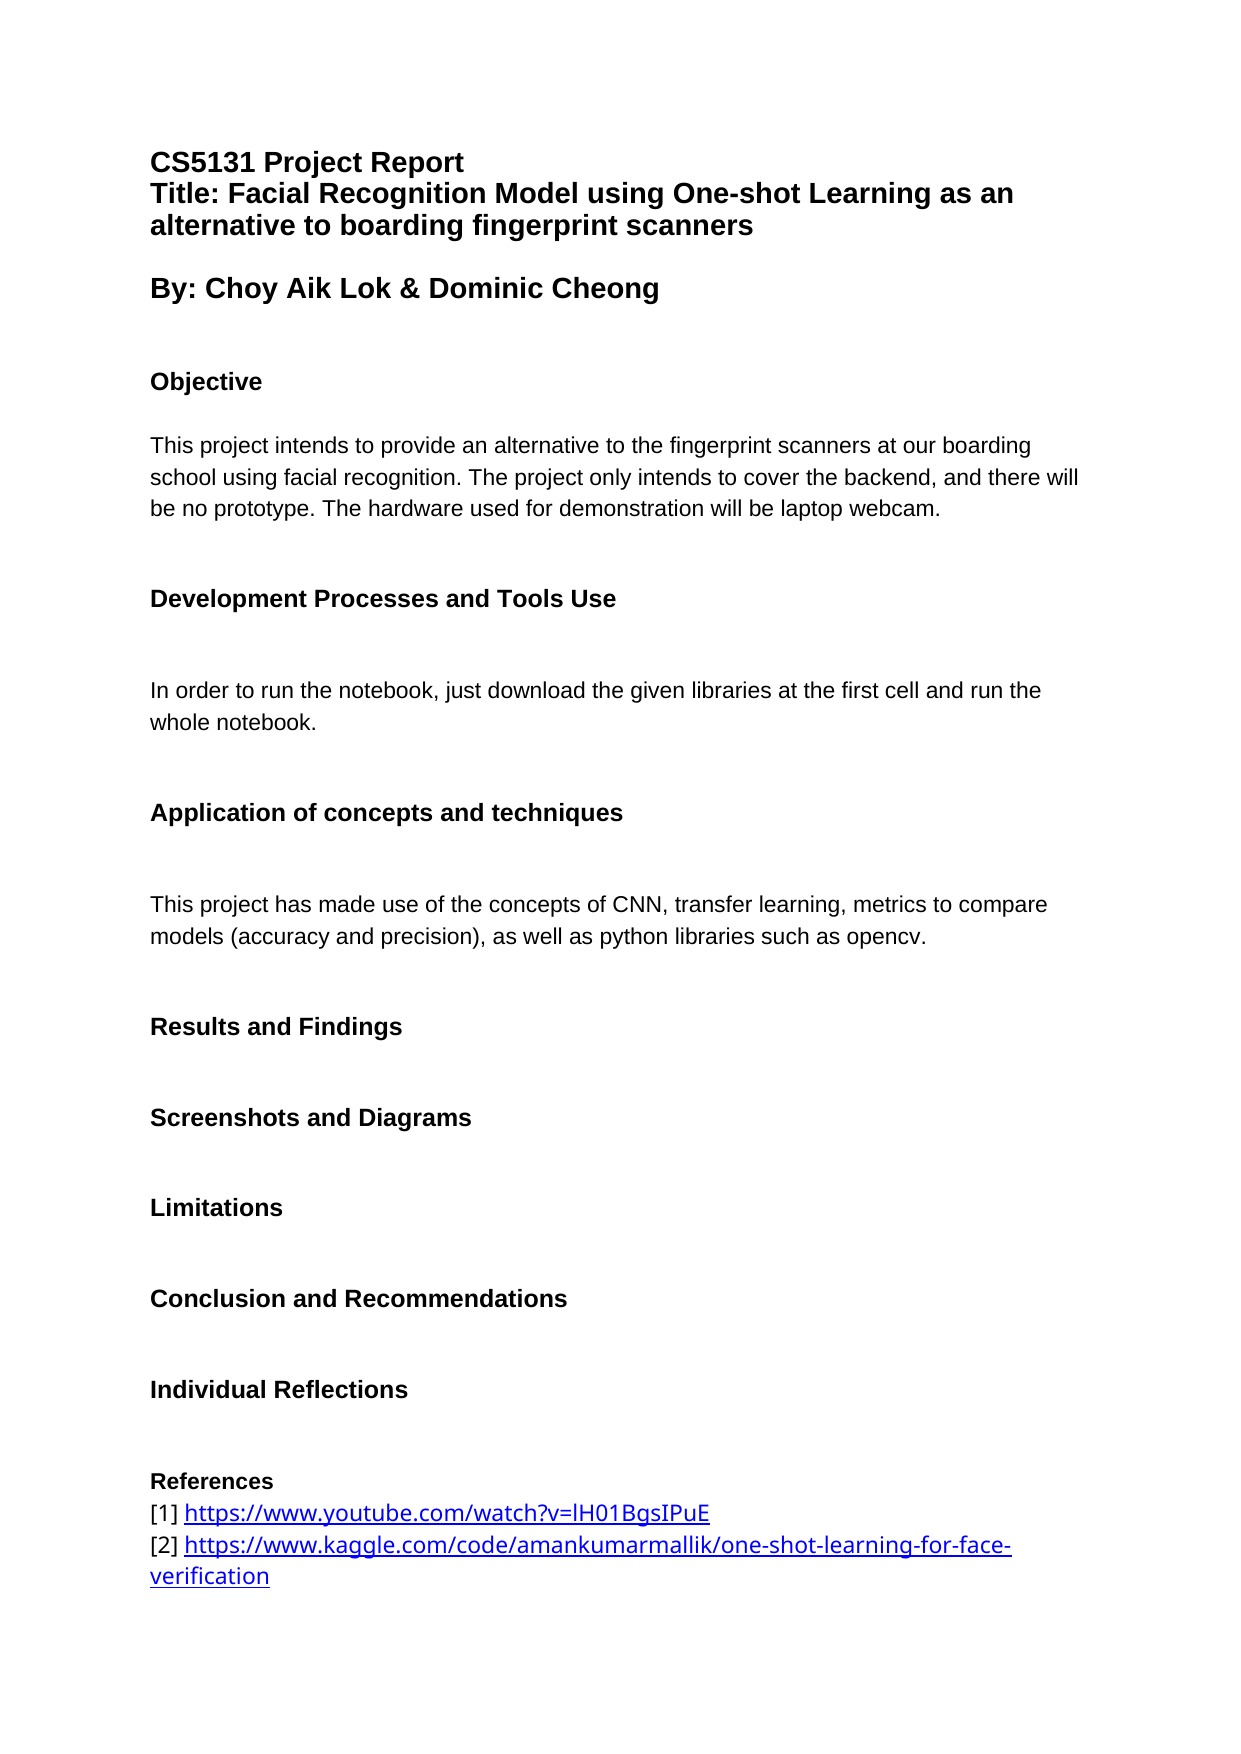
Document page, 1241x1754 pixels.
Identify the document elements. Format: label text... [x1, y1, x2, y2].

text [2] https://www.kaggle.com/code/amankumarmallik/one-shot-learning-for-face-verification [150, 1528, 1098, 1591]
text Objective This project intends to provide an alternative to the fingerprint scanners at our boarding school using facial recognition. The project only intends to cover the backend, and there will be no prototype. The hardware used for demonstration will be laptop webcam. [150, 364, 1098, 523]
text Development Processes and Tools Use [150, 582, 1098, 614]
text Screenshots and Diagrams [150, 1101, 1098, 1132]
text Results and Findings [150, 1010, 1098, 1041]
text Application of concepts and techniques [150, 796, 1098, 828]
text References [150, 1464, 1098, 1496]
text Conclusion and Recommendations [150, 1282, 1098, 1314]
text Individual Reflections [150, 1373, 1098, 1405]
text Title: Facial Recognition Model using One-shot Learning as an alternative to boarding fingerprint scanners By: Choy Aik Lok & Dominic Cheong [150, 178, 1098, 305]
text CS5131 Project Report [150, 147, 1098, 178]
text This project has made use of the concepts of CNN, transfer learning, metrics to compare models (accuracy and precision), as well as python libraries such as opencv. [150, 887, 1098, 950]
text In order to run the notebook, just download the given libraries at the first cell and run the whole notebook. [150, 673, 1098, 737]
text [1] https://www.youtube.com/watch?v=lH01BgsIPuE [150, 1496, 1098, 1528]
text Limitations [150, 1191, 1098, 1223]
